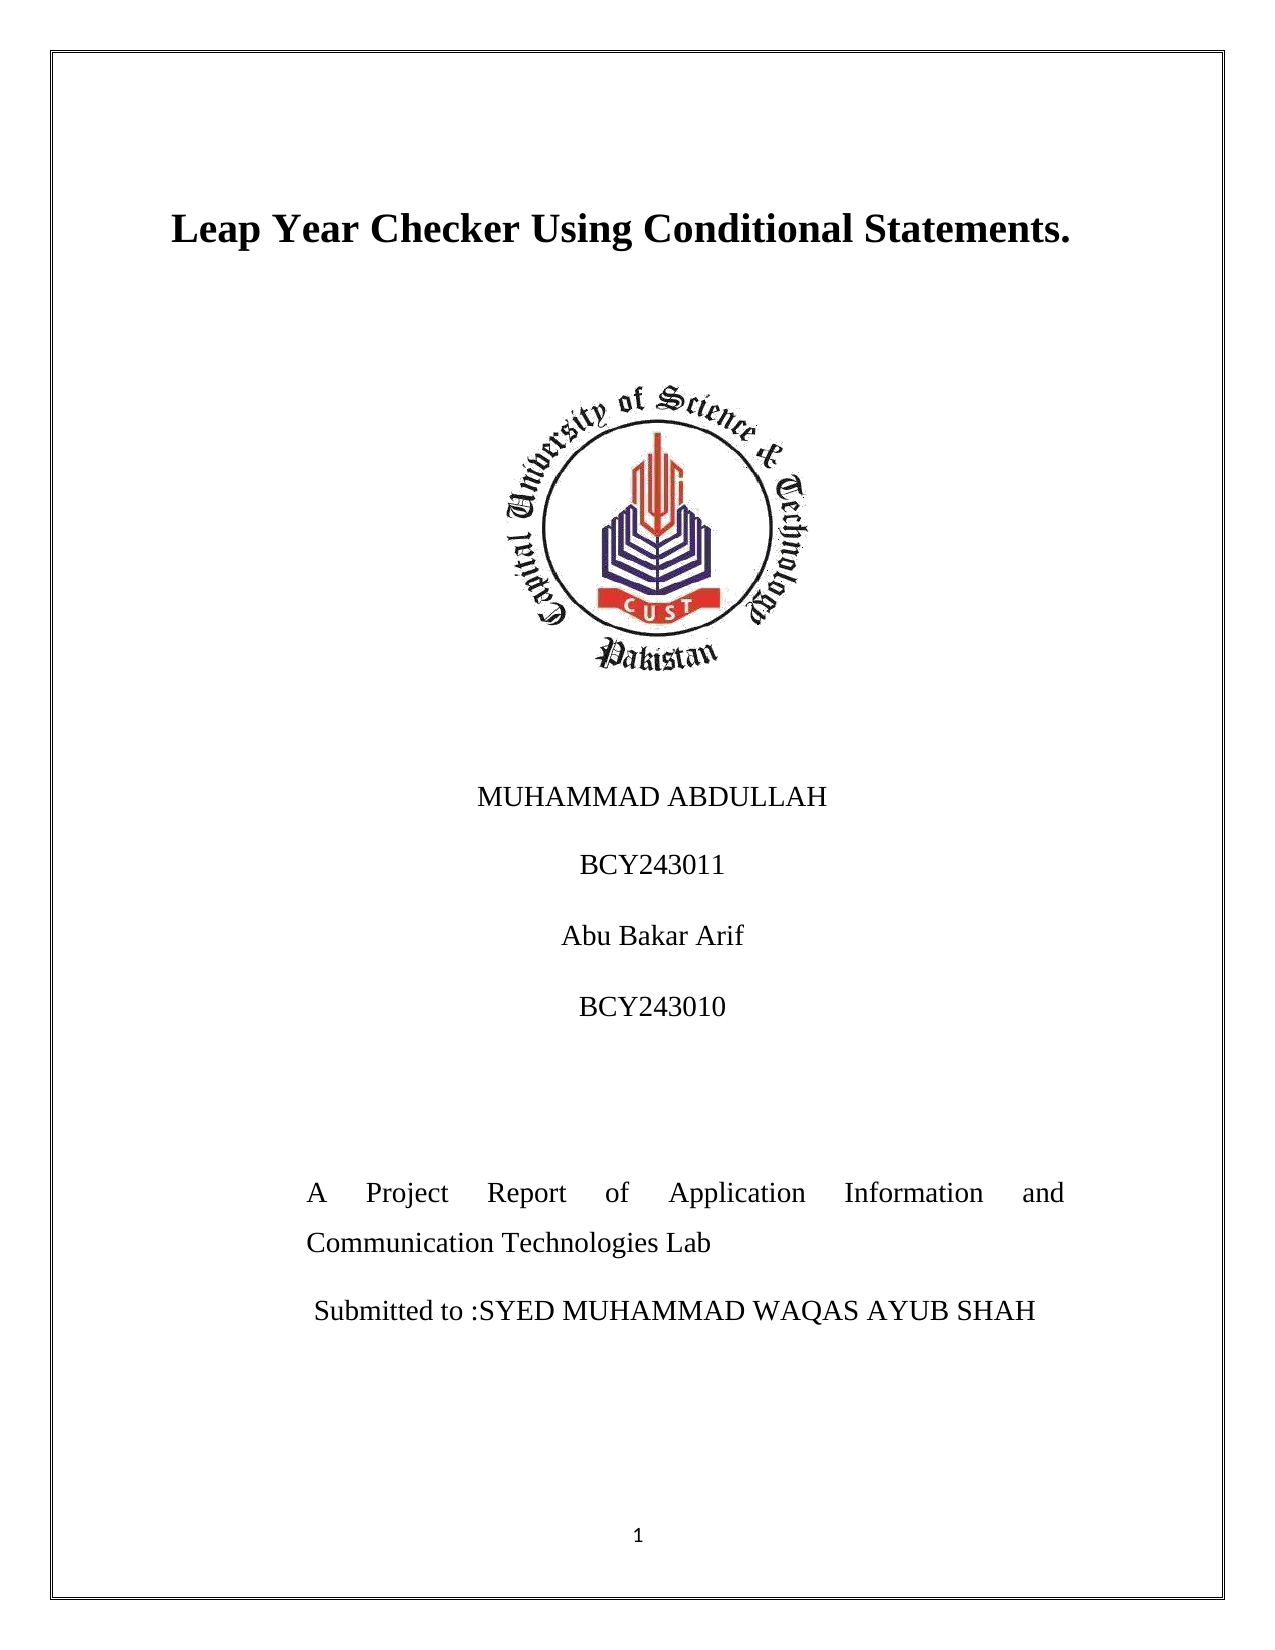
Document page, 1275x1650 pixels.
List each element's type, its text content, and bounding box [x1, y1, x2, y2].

text Abu Bakar Arif [241, 918, 1064, 952]
text MUHAMMAD ABDULLAH [241, 779, 1064, 813]
text A Project Report of Application Information and Communication Technologies Lab [306, 1175, 1064, 1259]
picture [506, 385, 809, 671]
text BCY243011 [241, 847, 1064, 881]
text Leap Year Checker Using Conditional Statements. [150, 203, 1125, 251]
text BCY243010 [241, 989, 1064, 1022]
text Submitted to :SYED MUHAMMAD WAQAS AYUB SHAH [306, 1293, 1064, 1326]
